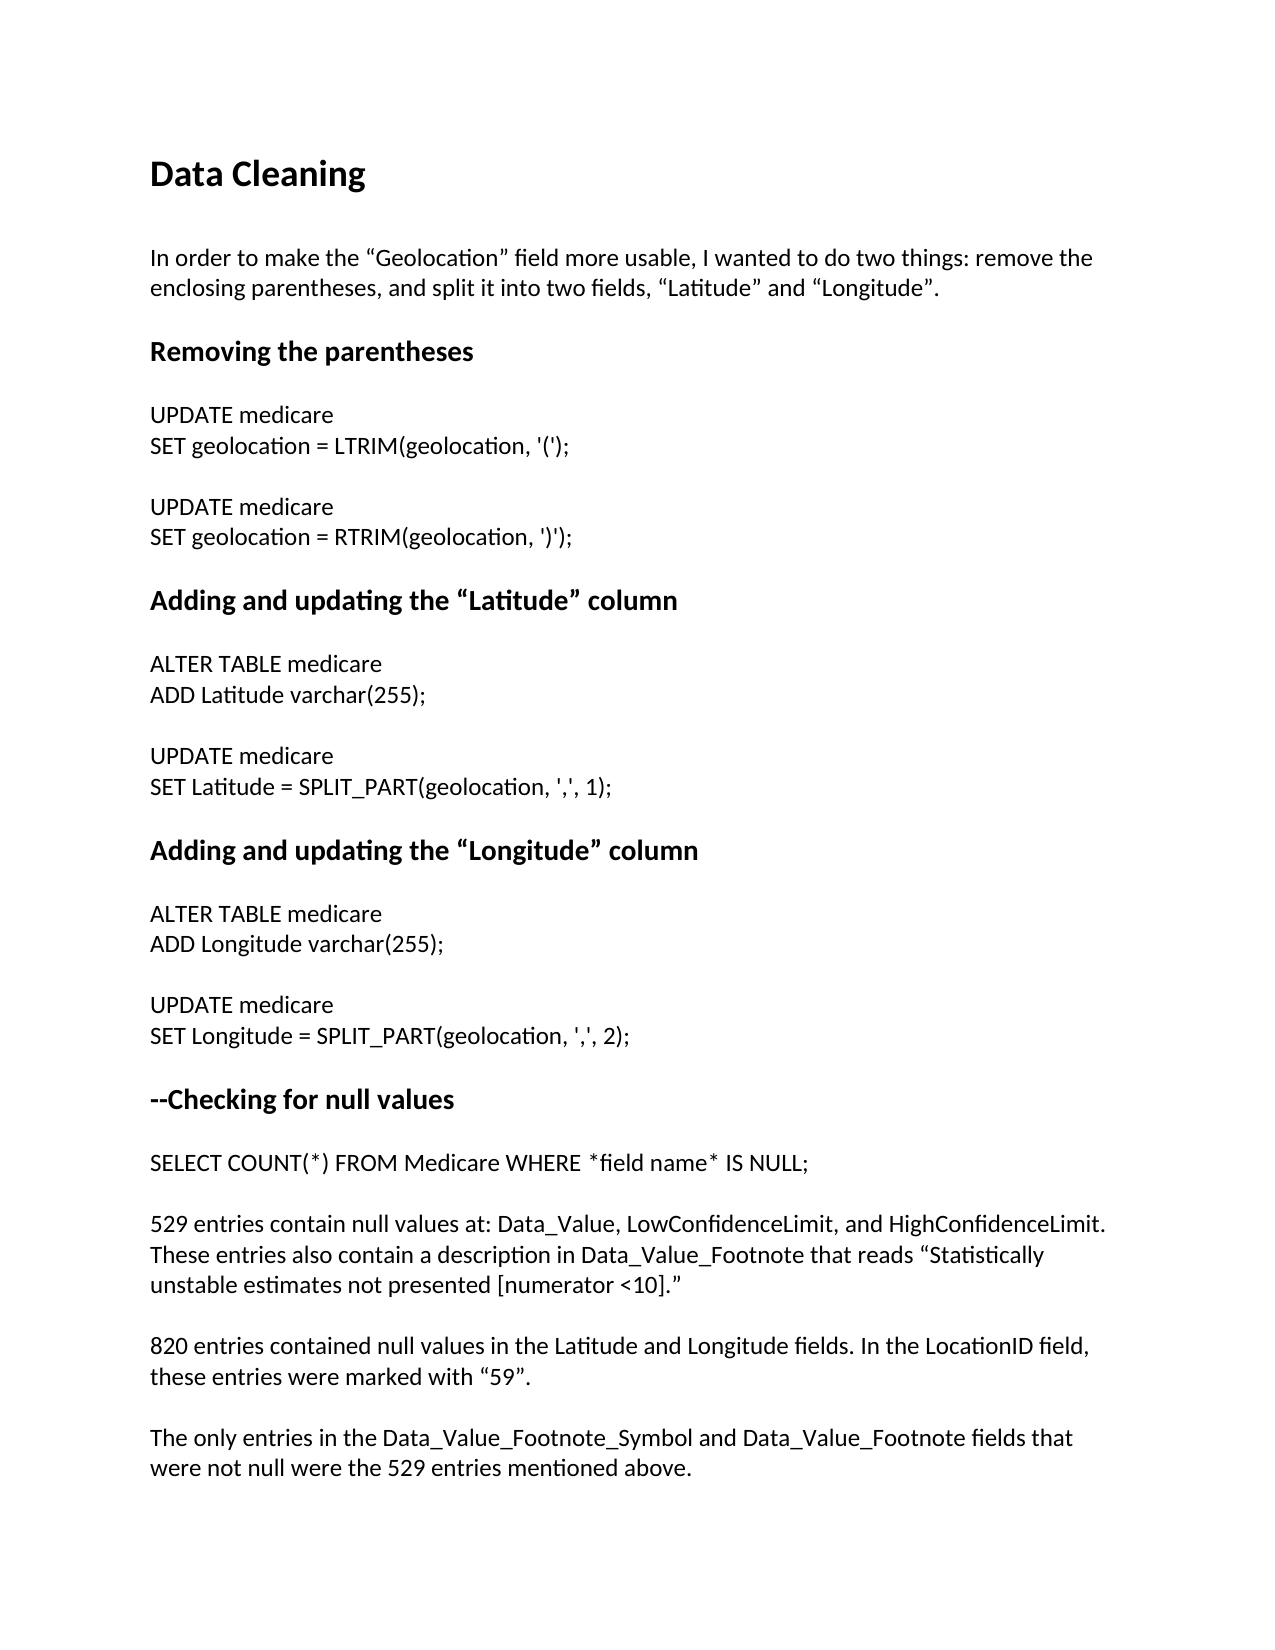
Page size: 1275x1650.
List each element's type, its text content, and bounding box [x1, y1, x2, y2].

text UPDATE medicare [150, 399, 1125, 430]
text 529 entries contain null values at: Data_Value, LowConfidenceLimit, and HighConfidenceLimit. [150, 1208, 1125, 1239]
text ADD Latitude varchar(255); [150, 679, 1125, 710]
text Removing the parentheses [150, 333, 1125, 369]
text UPDATE medicare [150, 740, 1125, 771]
text ADD Longitude varchar(255); [150, 928, 1125, 959]
text These entries also contain a description in Data_Value_Footnote that reads “Statistically unstable estimates not presented [numerator <10].” [150, 1239, 1125, 1300]
text SET Latitude = SPLIT_PART(geolocation, ',', 1); [150, 771, 1125, 801]
text Adding and updating the “Latitude” column [150, 582, 1125, 618]
text SET Longitude = SPLIT_PART(geolocation, ',', 2); [150, 1020, 1125, 1051]
text Data Cleaning [150, 150, 1125, 196]
text UPDATE medicare [150, 989, 1125, 1020]
text 820 entries contained null values in the Latitude and Longitude fields. In the LocationID field, these entries were marked with “59”. [150, 1330, 1125, 1391]
text ALTER TABLE medicare [150, 898, 1125, 928]
text SET geolocation = LTRIM(geolocation, '('); [150, 430, 1125, 460]
text ALTER TABLE medicare [150, 649, 1125, 679]
text --Checking for null values [150, 1081, 1125, 1117]
text In order to make the “Geolocation” field more usable, I wanted to do two things: remove the enclosing parentheses, and split it into two fields, “Latitude” and “Longitude”. [150, 242, 1125, 303]
text Adding and updating the “Longitude” column [150, 832, 1125, 867]
text The only entries in the Data_Value_Footnote_Symbol and Data_Value_Footnote fields that were not null were the 529 entries mentioned above. [150, 1422, 1125, 1483]
text UPDATE medicare [150, 491, 1125, 521]
text SET geolocation = RTRIM(geolocation, ')'); [150, 521, 1125, 552]
text SELECT COUNT(*) FROM Medicare WHERE *field name* IS NULL; [150, 1147, 1125, 1178]
